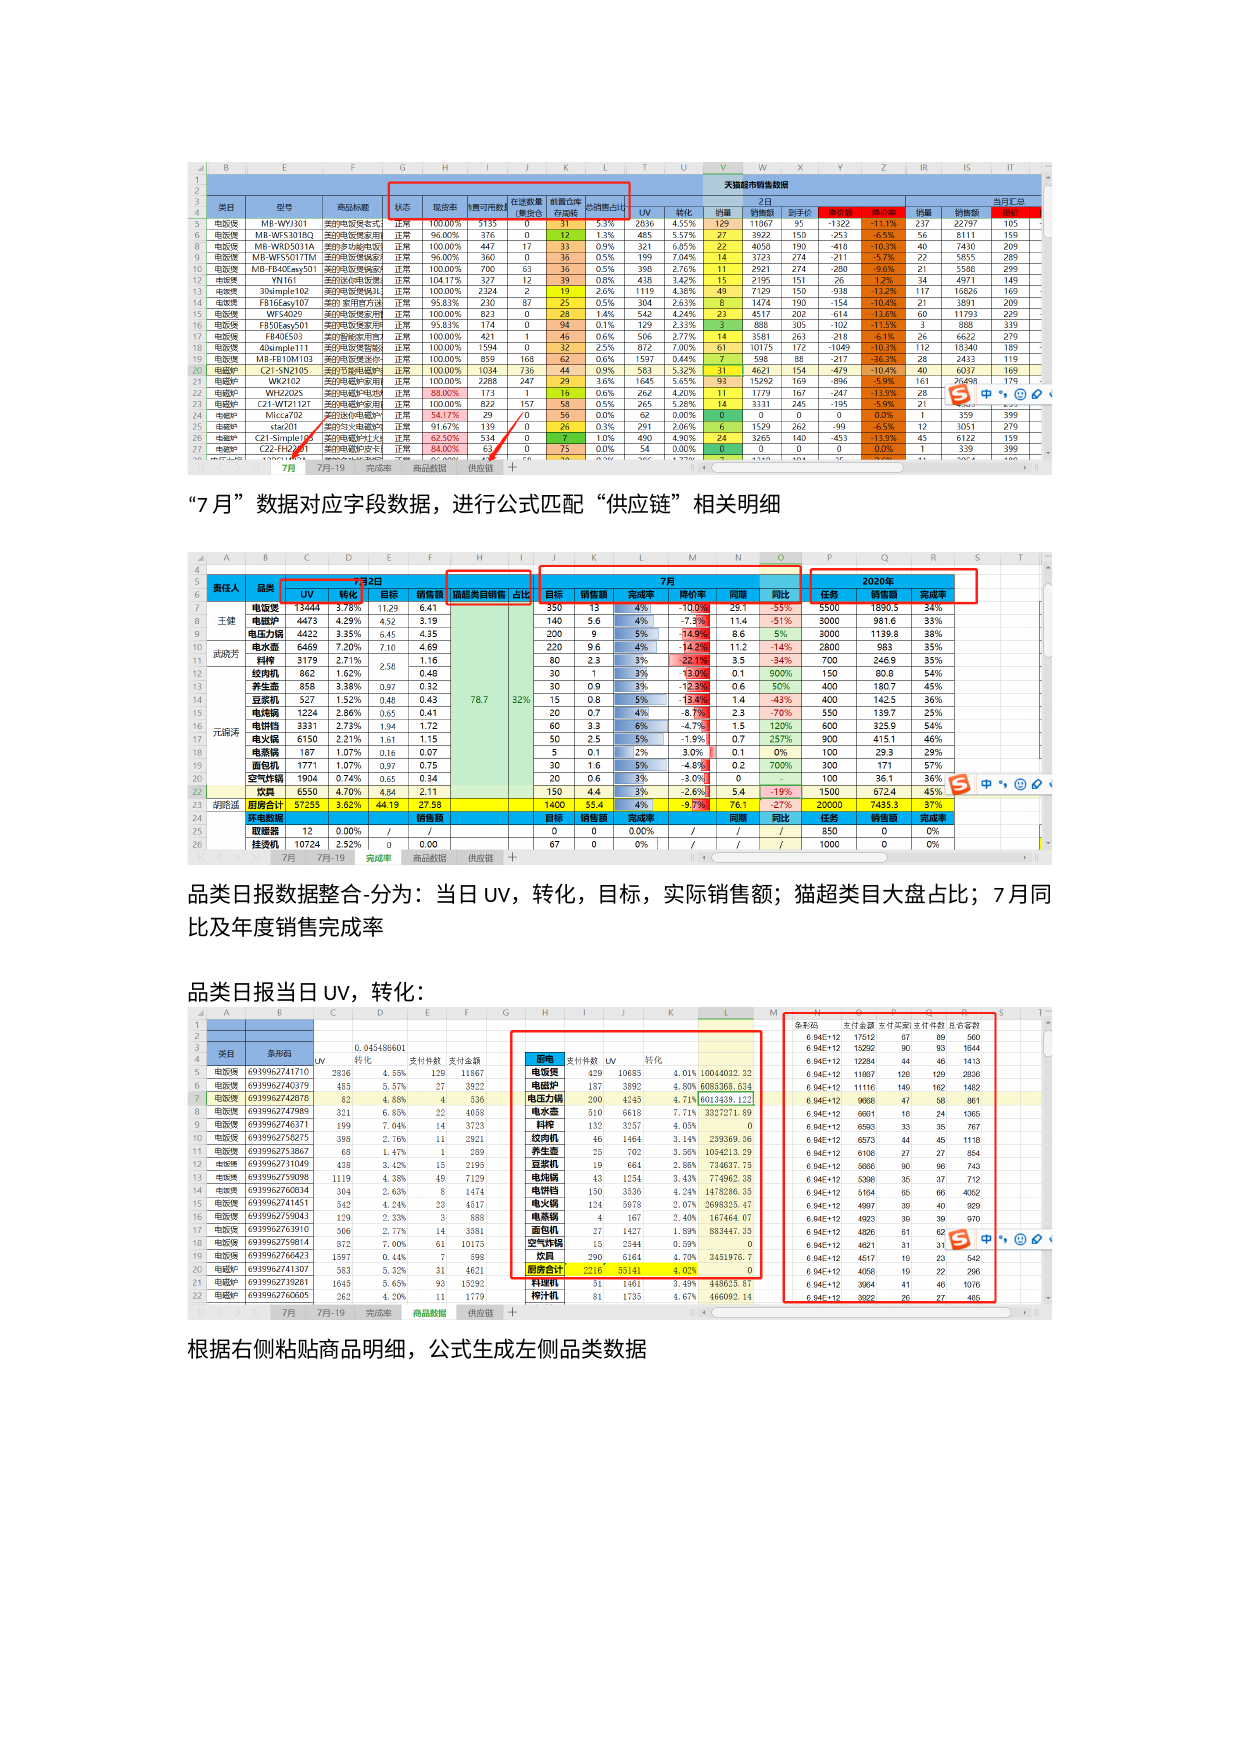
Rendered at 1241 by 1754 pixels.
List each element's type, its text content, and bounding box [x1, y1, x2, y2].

text 品类日报数据整合-分为：当日UV，转化，目标，实际销售额；猫超类目大盘占比；7月同比及年度销售完成率 [187, 877, 1053, 942]
text 品类日报当日UV，转化： [187, 974, 1053, 1007]
text “7月”数据对应字段数据，进行公式匹配“供应链”相关明细 [187, 487, 1053, 519]
picture [187, 1007, 1053, 1320]
picture [187, 552, 1053, 865]
text 根据右侧粘贴商品明细，公式生成左侧品类数据 [187, 1332, 1053, 1364]
picture [187, 162, 1053, 475]
